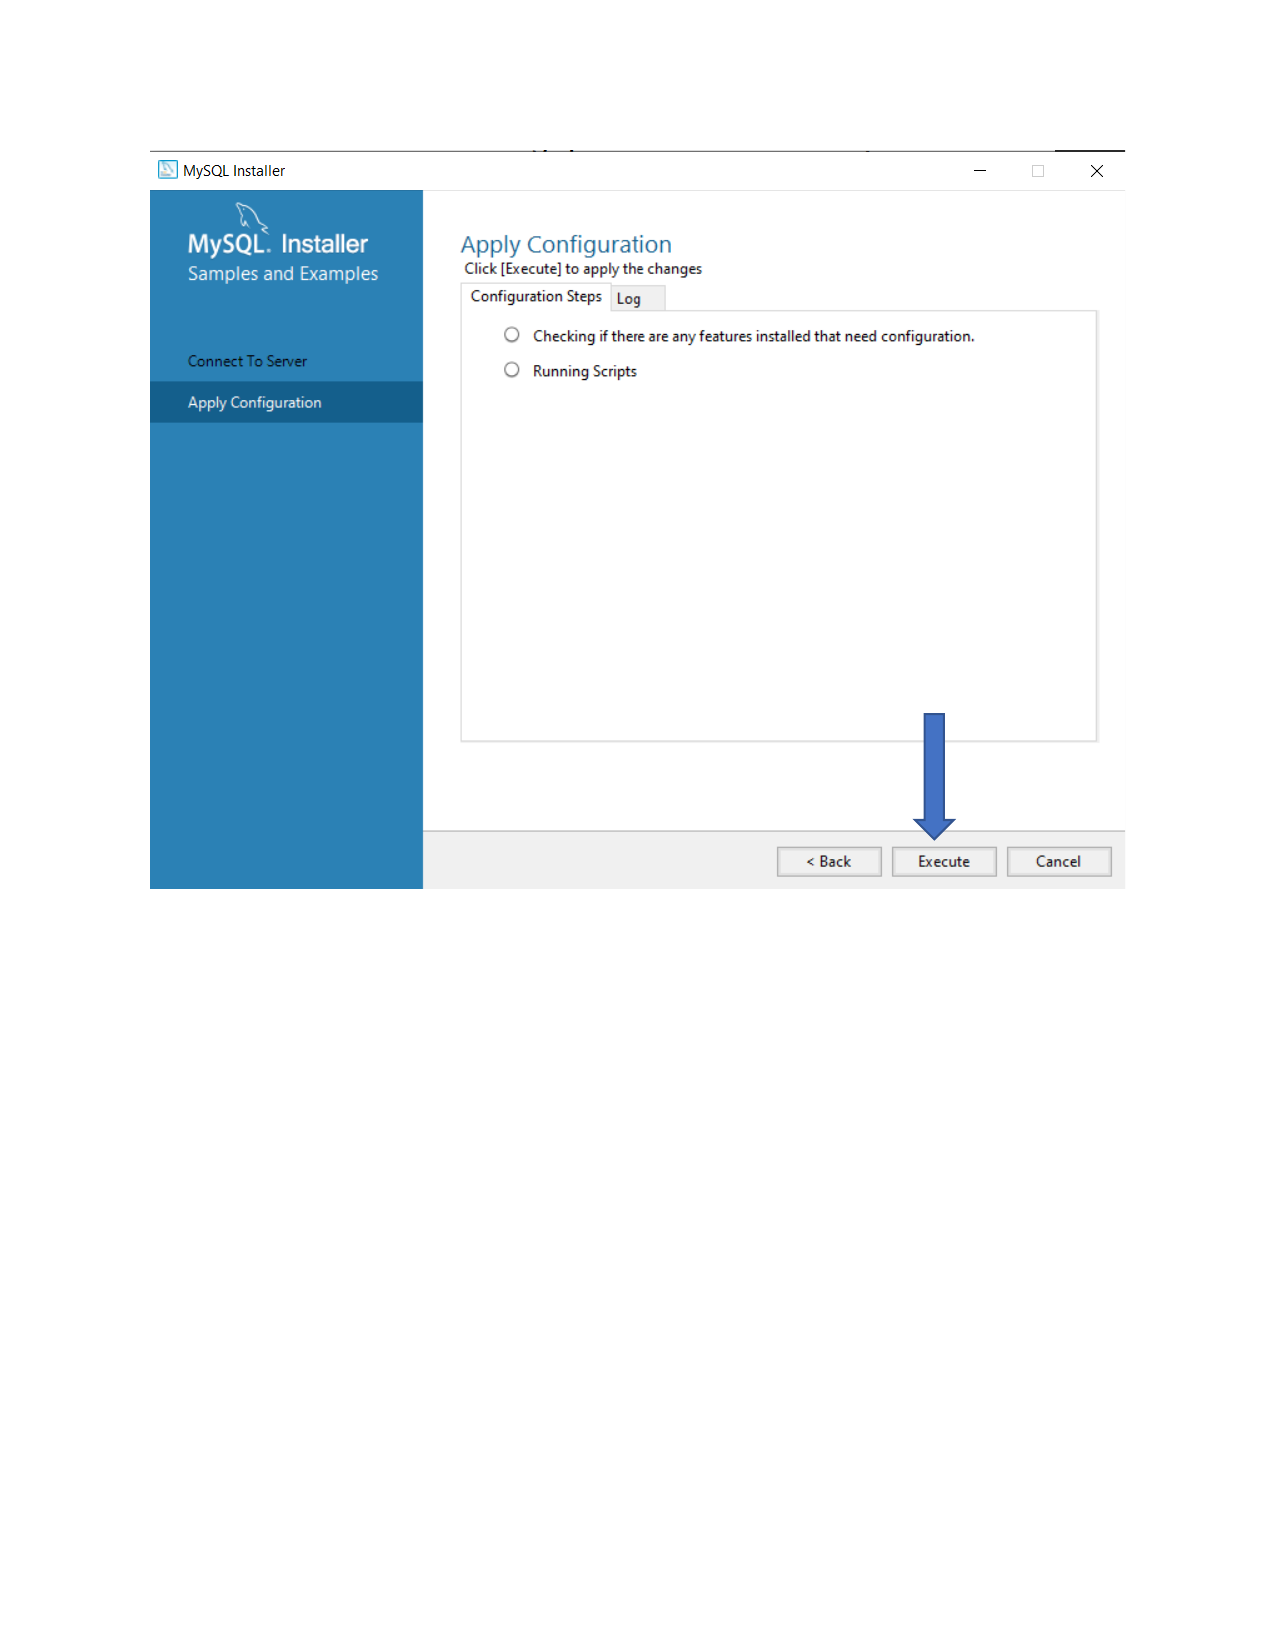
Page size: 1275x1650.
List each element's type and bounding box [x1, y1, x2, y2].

picture [150, 150, 1125, 889]
